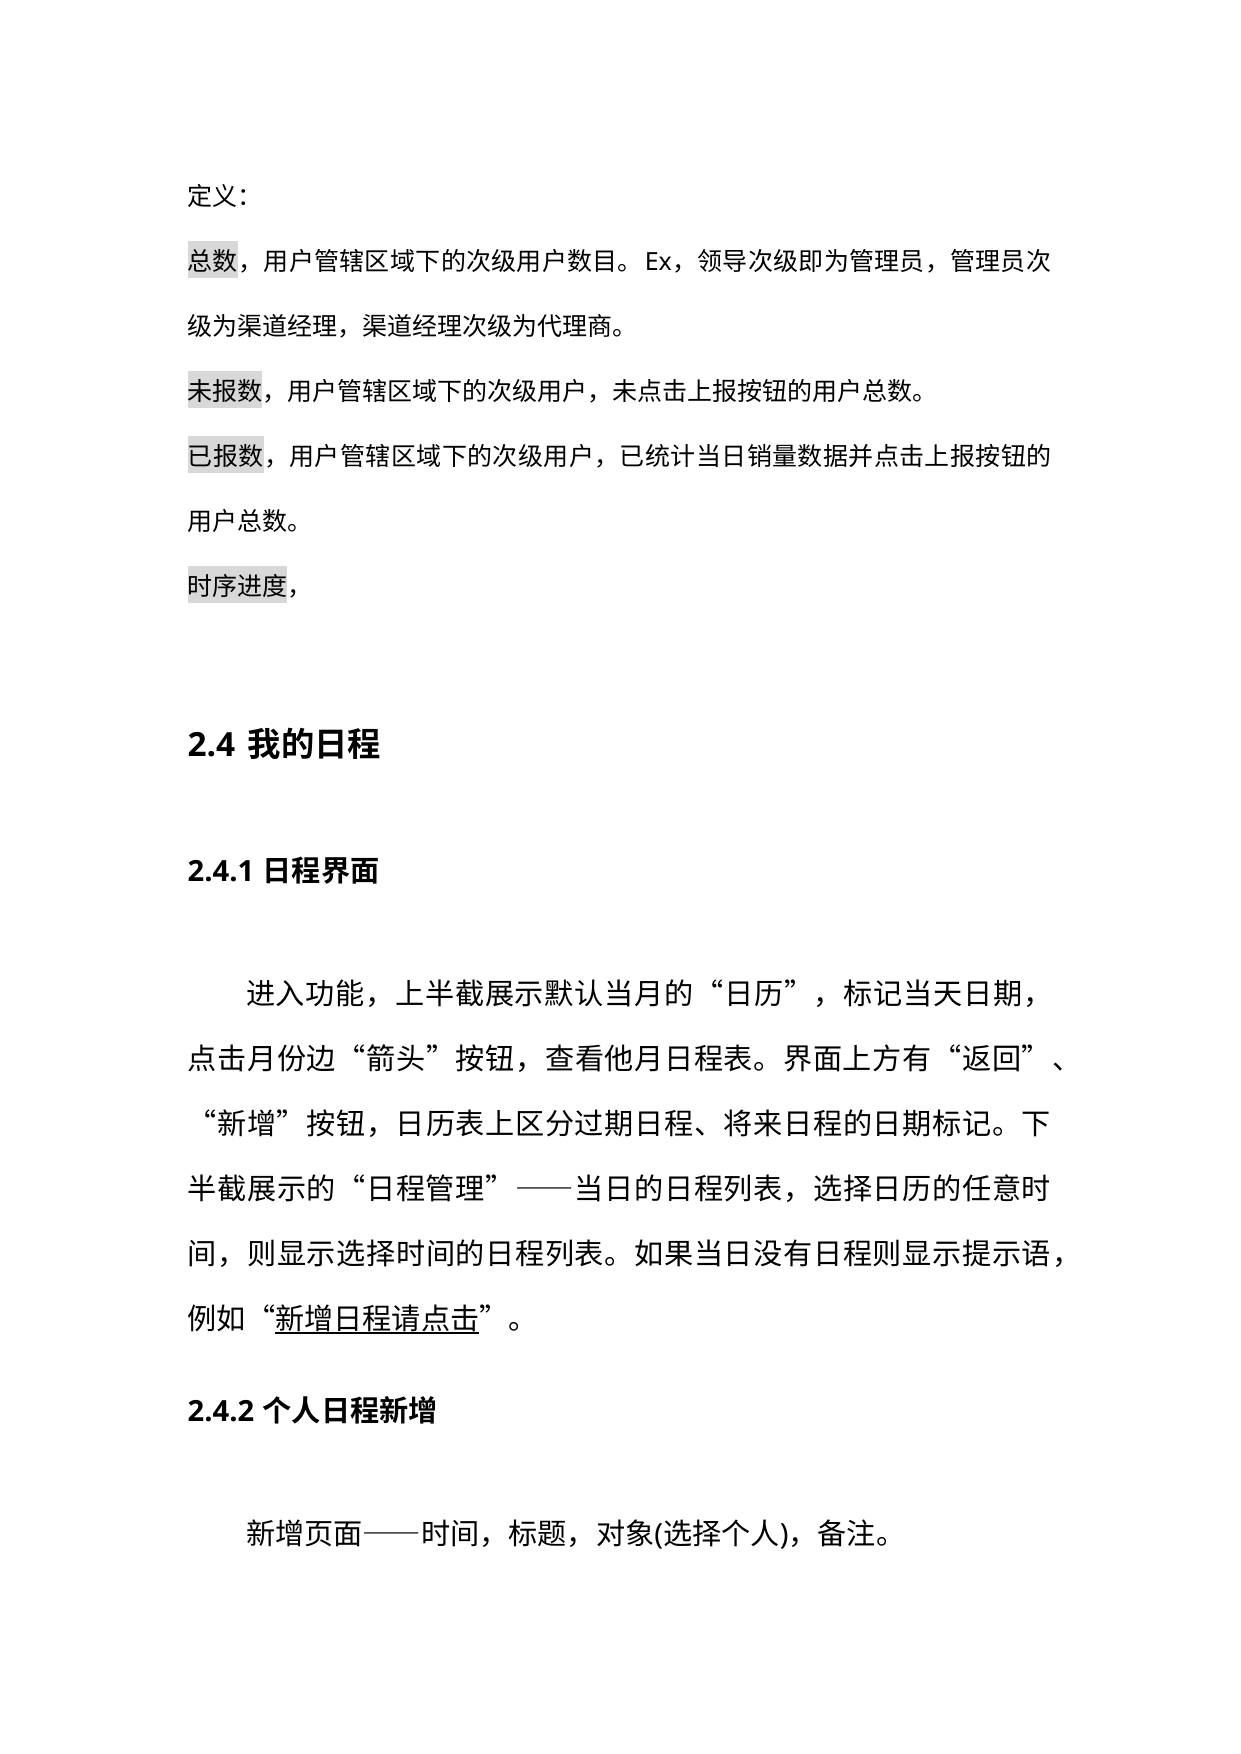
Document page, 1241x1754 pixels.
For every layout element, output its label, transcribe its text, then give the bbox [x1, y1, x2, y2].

subtitle 日程界面 [187, 836, 1053, 901]
subtitle 我的日程 [187, 709, 1053, 774]
text 总数，用户管辖区域下的次级用户数目。Ex，领导次级即为管理员，管理员次级为渠道经理，渠道经理次级为代理商。 [187, 227, 1053, 357]
text 定义： [187, 162, 1053, 227]
text 新增页面——时间，标题，对象(选择个人)，备注。 [187, 1499, 1053, 1564]
text 未报数，用户管辖区域下的次级用户，未点击上报按钮的用户总数。 [187, 357, 1053, 422]
text 已报数，用户管辖区域下的次级用户，已统计当日销量数据并点击上报按钮的用户总数。 [187, 422, 1053, 552]
text 进入功能，上半截展示默认当月的“日历”，标记当天日期，点击月份边“箭头”按钮，查看他月日程表。界面上方有“返回”、“新增”按钮，日历表上区分过期日程、将来日程的日期标记。下半截展示的“日程管理”——当日的日程列表，选择日历的任意时间，则显示选择时间的日程列表。如果当日没有日程则显示提示语，例如“新增日程请点击”。 [187, 959, 1053, 1349]
text 时序进度， [187, 552, 1053, 617]
subtitle 个人日程新增 [187, 1377, 1053, 1442]
